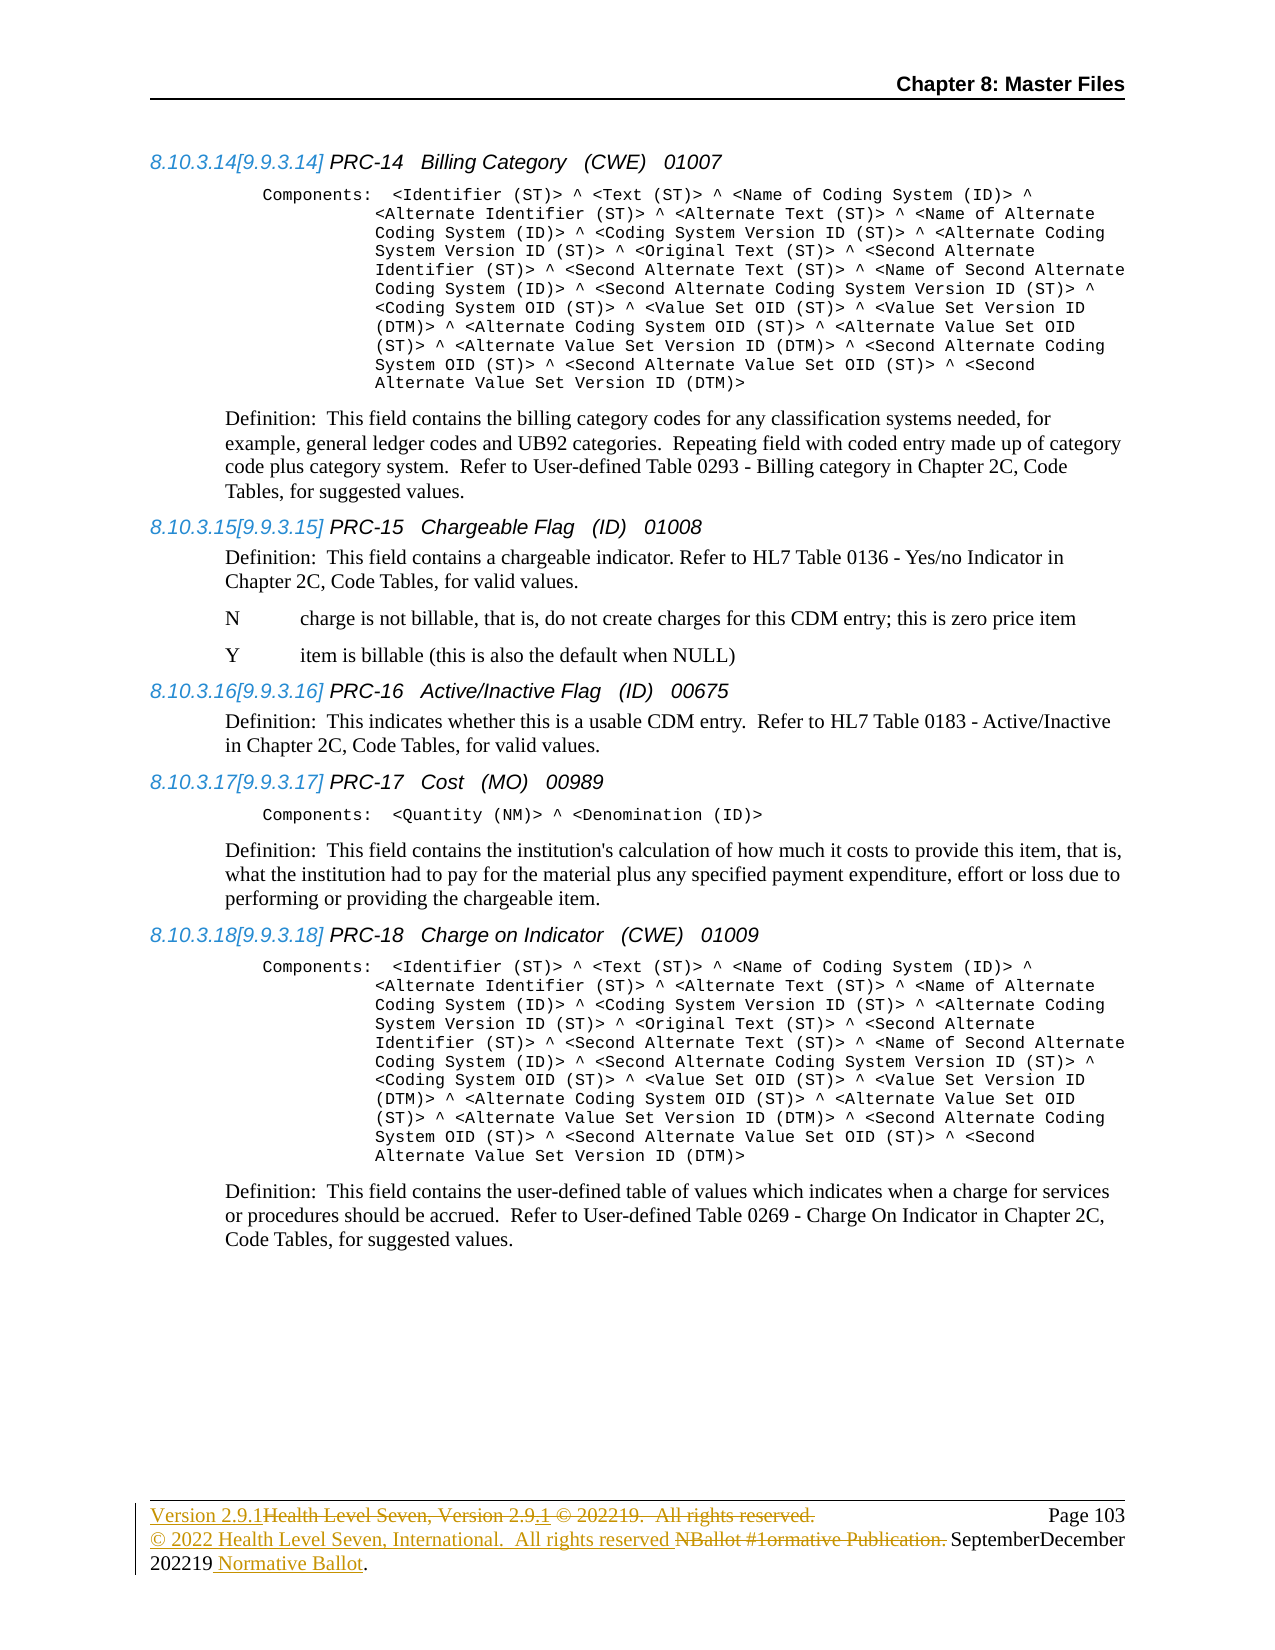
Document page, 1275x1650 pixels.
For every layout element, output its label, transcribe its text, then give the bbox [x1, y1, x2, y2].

list N charge is not billable, that is, do not create charges for this CDM entry; this is zero price item [225, 606, 1125, 630]
text Components: <Quantity (NM)> ^ <Denomination (ID)> [262, 806, 1125, 825]
text Definition: This field contains the institution's calculation of how much it costs to provide this item, that is, what the institution had to pay for the material plus any specified payment expenditure, effort or loss due to performing or providing the chargeable item. [225, 838, 1125, 910]
text Definition: This field contains a chargeable indicator. Refer to HL7 Table 0136 - Yes/no Indicator in Chapter 2C, Code Tables, for valid values. [225, 545, 1125, 593]
subtitle PRC-17 Cost (MO) 00989 [150, 770, 1125, 794]
list Y item is billable (this is also the default when NULL) [225, 642, 1125, 667]
subtitle PRC-18 Charge on Indicator (CWE) 01009 [150, 922, 1125, 946]
text Definition: This indicates whether this is a usable CDM entry. Refer to HL7 Table 0183 - Active/Inactive in Chapter 2C, Code Tables, for valid values. [225, 709, 1125, 757]
text Definition: This field contains the billing category codes for any classification systems needed, for example, general ledger codes and UB92 categories. Repeating field with coded entry made up of category code plus category system. Refer to User-defined Table 0293 - Billing category in Chapter 2C, Code Tables, for suggested values. [225, 406, 1125, 503]
subtitle PRC-15 Chargeable Flag (ID) 01008 [150, 515, 1125, 539]
subtitle PRC-16 Active/Inactive Flag (ID) 00675 [150, 679, 1125, 703]
subtitle PRC-14 Billing Category (CWE) 01007 [150, 150, 1125, 174]
text Definition: This field contains the user-defined table of values which indicates when a charge for services or procedures should be accrued. Refer to User-defined Table 0269 - Charge On Indicator in Chapter 2C, Code Tables, for suggested values. [225, 1179, 1125, 1251]
